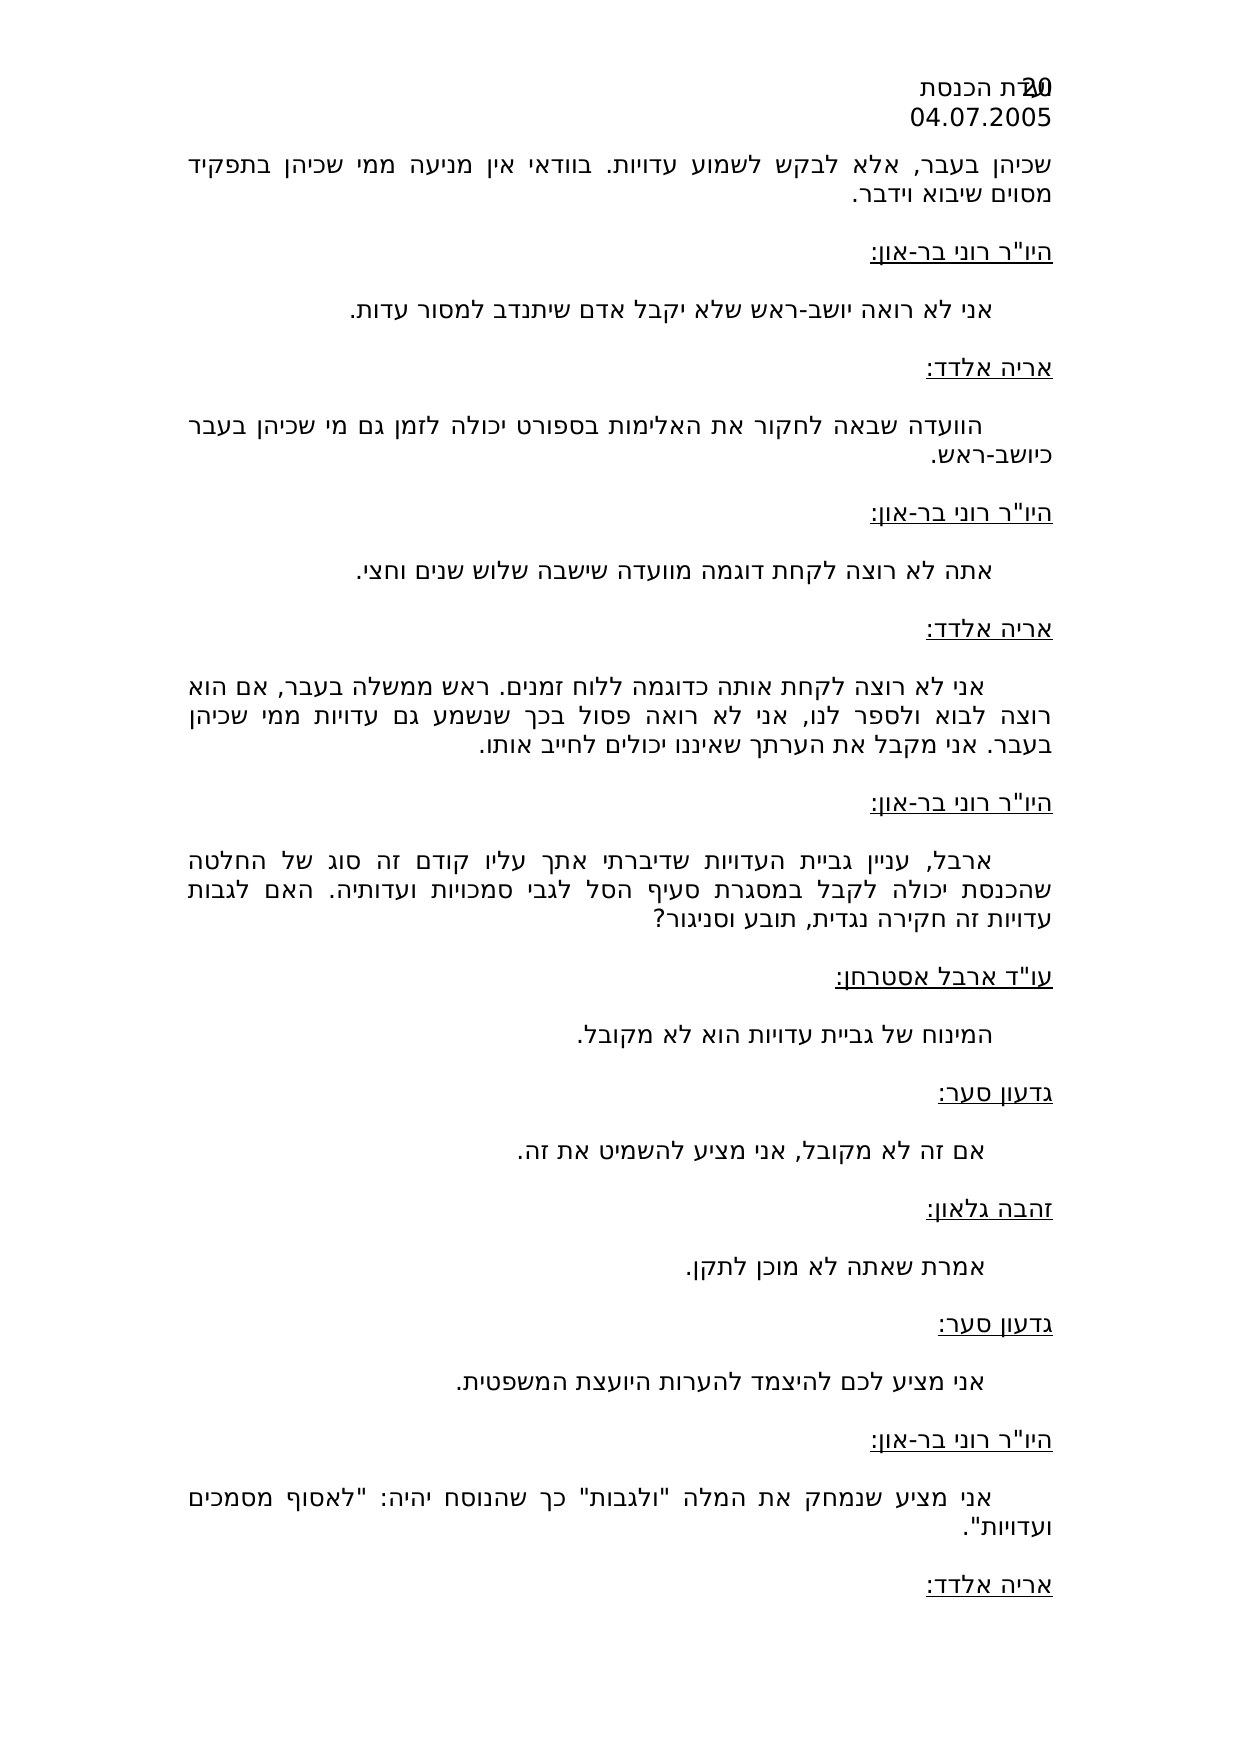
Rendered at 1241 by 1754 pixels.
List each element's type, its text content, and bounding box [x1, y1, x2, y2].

text אריה אלדד: [187, 1570, 1053, 1599]
text אני מציע לכם להיצמד להערות היועצת המשפטית. [187, 1367, 1053, 1397]
text היו"ר רוני בר-און: [187, 498, 1053, 527]
text אריה אלדד: [187, 614, 1053, 643]
text היו"ר רוני בר-און: [187, 1425, 1053, 1454]
text אני לא רואה יושב-ראש שלא יקבל אדם שיתנדב למסור עדות. [187, 295, 1053, 324]
text גדעון סער: [187, 1078, 1053, 1107]
text עו"ד ארבל אסטרחן: [187, 962, 1053, 991]
text אני לא רוצה לקחת אותה כדוגמה ללוח זמנים. ראש ממשלה בעבר, אם הוא רוצה לבוא ולספר לנו, אני לא רואה פסול בכך שנשמע גם עדויות ממי שכיהן בעבר. אני מקבל את הערתך שאיננו יכולים לחייב אותו. [187, 672, 1053, 759]
text גדעון סער: [187, 1309, 1053, 1339]
text אריה אלדד: [187, 353, 1053, 382]
text היו"ר רוני בר-און: [187, 237, 1053, 266]
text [187, 150, 1053, 208]
text אני מציע שנמחק את המלה "ולגבות" כך שהנוסח יהיה: "לאסוף מסמכים ועדויות". [187, 1483, 1053, 1542]
text היו"ר רוני בר-און: [187, 788, 1053, 817]
text אם זה לא מקובל, אני מציע להשמיט את זה. [187, 1136, 1053, 1165]
text אתה לא רוצה לקחת דוגמה מוועדה שישבה שלוש שנים וחצי. [187, 556, 1053, 585]
text הוועדה שבאה לחקור את האלימות בספורט יכולה לזמן גם מי שכיהן בעבר כיושב-ראש. [187, 411, 1053, 469]
text זהבה גלאון: [187, 1194, 1053, 1223]
text אמרת שאתה לא מוכן לתקן. [187, 1252, 1053, 1281]
text המינוח של גביית עדויות הוא לא מקובל. [187, 1020, 1053, 1049]
text ארבל, עניין גביית העדויות שדיברתי אתך עליו קודם זה סוג של החלטה שהכנסת יכולה לקבל במסגרת סעיף הסל לגבי סמכויות ועדותיה. האם לגבות עדויות זה חקירה נגדית, תובע וסניגור? [187, 846, 1053, 933]
